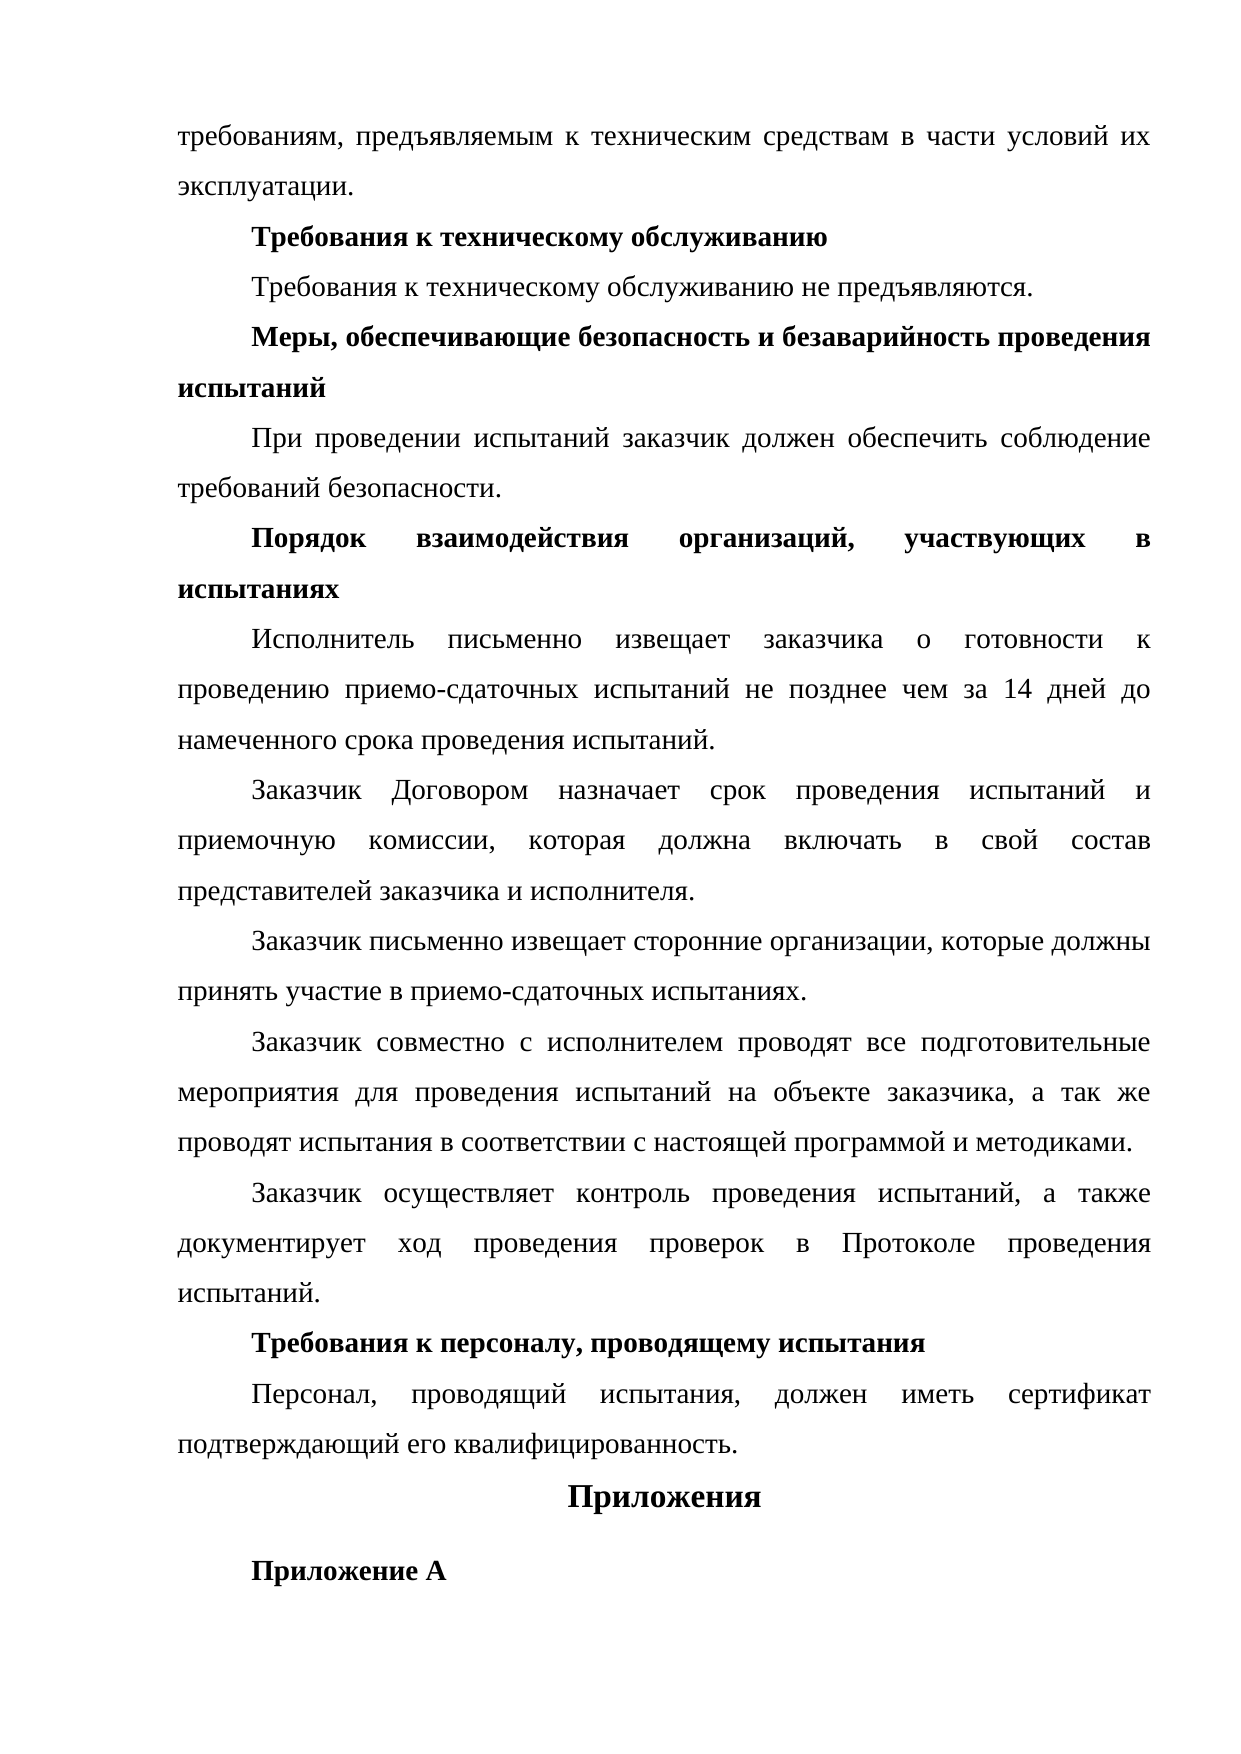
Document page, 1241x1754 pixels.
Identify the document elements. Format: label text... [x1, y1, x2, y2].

text Порядок взаимодействия организаций, участвующих в испытаниях [177, 521, 1152, 604]
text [177, 118, 1152, 202]
text Требования к персоналу, проводящему испытания [177, 1326, 1152, 1359]
text Приложение А [177, 1553, 1152, 1587]
text Исполнитель письменно извещает заказчика о готовности к проведению приемо-сдаточных испытаний не позднее чем за 14 дней до намеченного срока проведения испытаний. [177, 621, 1152, 755]
text Заказчик совместно с исполнителем проводят все подготовительные мероприятия для проведения испытаний на объекте заказчика, а так же проводят испытания в соответствии с настоящей программой и методиками. [177, 1024, 1152, 1158]
text Заказчик письменно извещает сторонние организации, которые должны принять участие в приемо-сдаточных испытаниях. [177, 923, 1152, 1007]
text Требования к техническому обслуживанию не предъявляются. [177, 269, 1152, 303]
text Меры, обеспечивающие безопасность и безаварийность проведения испытаний [177, 319, 1152, 403]
text Заказчик осуществляет контроль проведения испытаний, а также документирует ход проведения проверок в Протоколе проведения испытаний. [177, 1175, 1152, 1309]
text При проведении испытаний заказчик должен обеспечить соблюдение требований безопасности. [177, 420, 1152, 504]
text Требования к техническому обслуживанию [177, 219, 1152, 252]
text Заказчик Договором назначает срок проведения испытаний и приемочную комиссии, которая должна включать в свой состав представителей заказчика и исполнителя. [177, 772, 1152, 906]
subtitle Приложения [177, 1477, 1152, 1515]
text Персонал, проводящий испытания, должен иметь сертификат подтверждающий его квалифицированность. [177, 1376, 1152, 1460]
